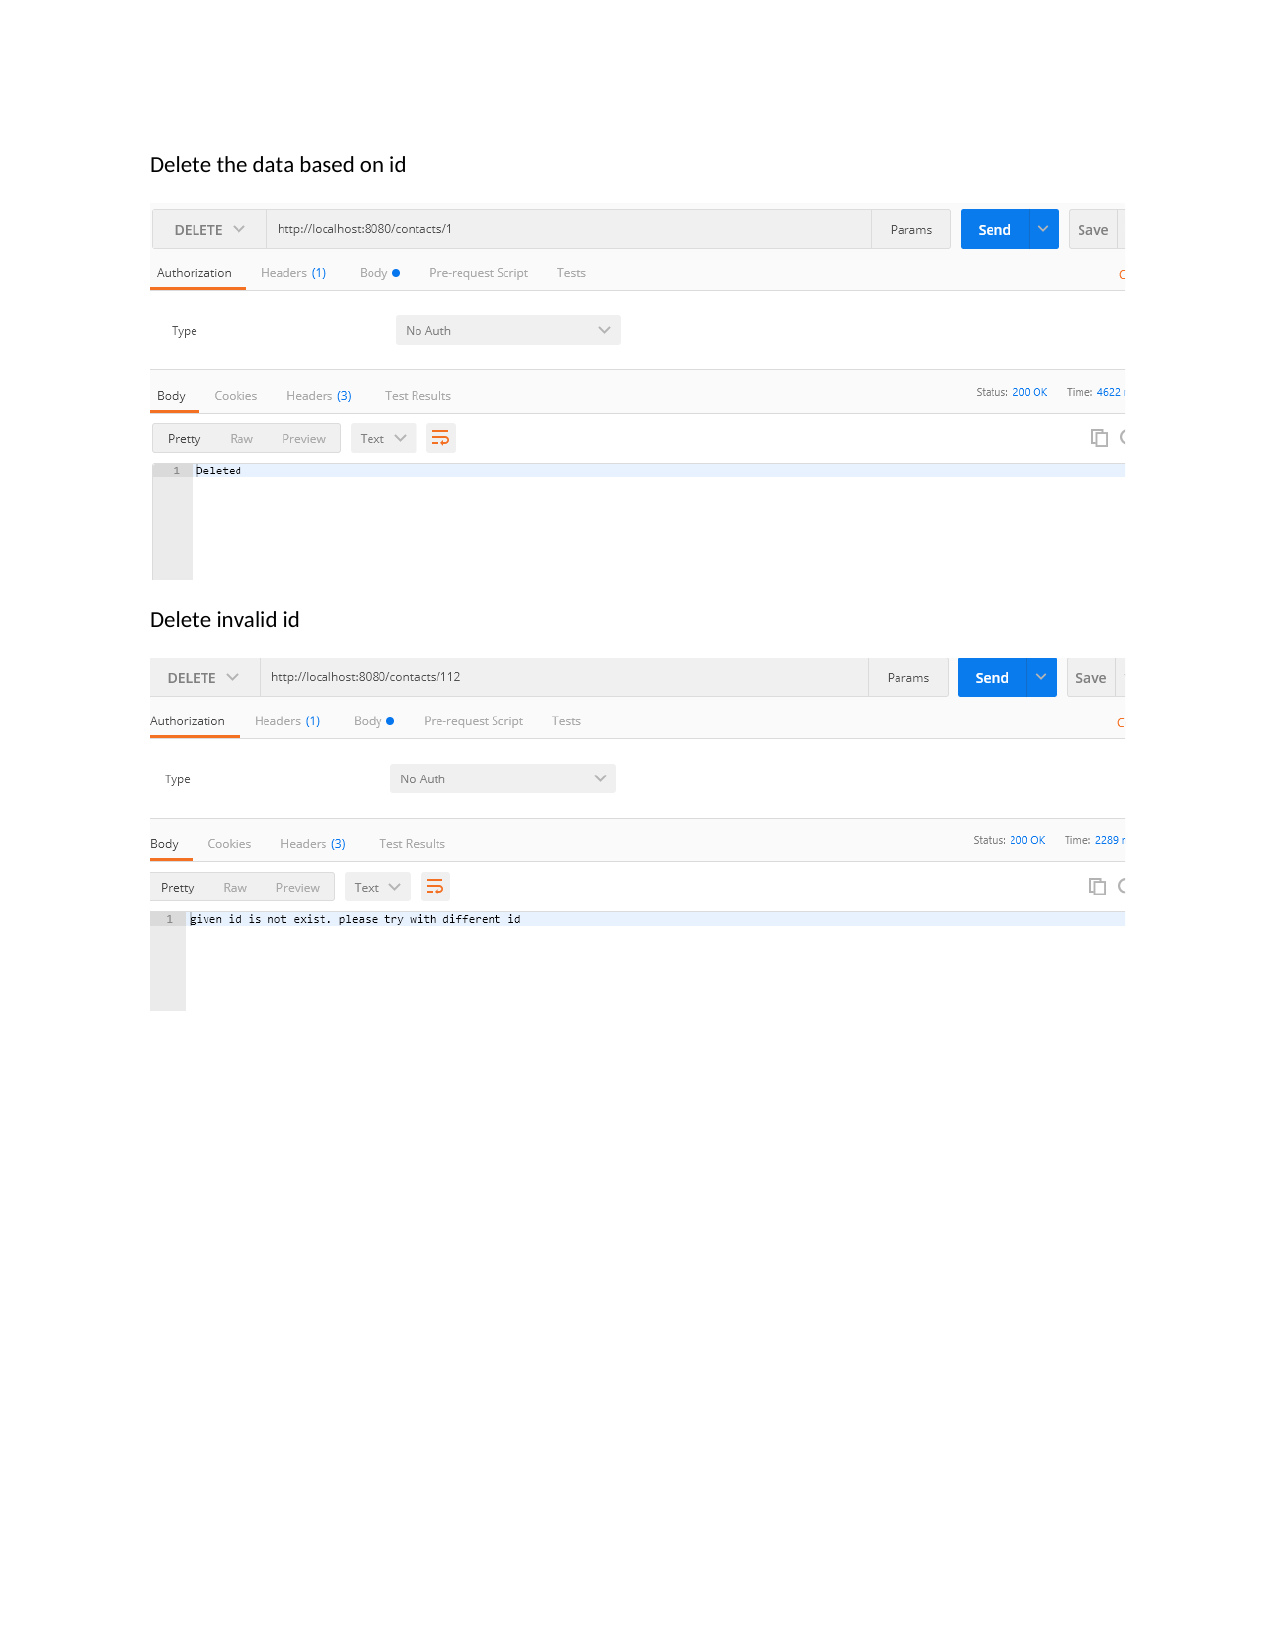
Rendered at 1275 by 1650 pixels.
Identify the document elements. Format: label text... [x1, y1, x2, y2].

text Delete the data based on id [150, 150, 1125, 178]
picture [150, 203, 1125, 580]
picture [150, 658, 1125, 1011]
text Delete invalid id [150, 605, 1125, 633]
